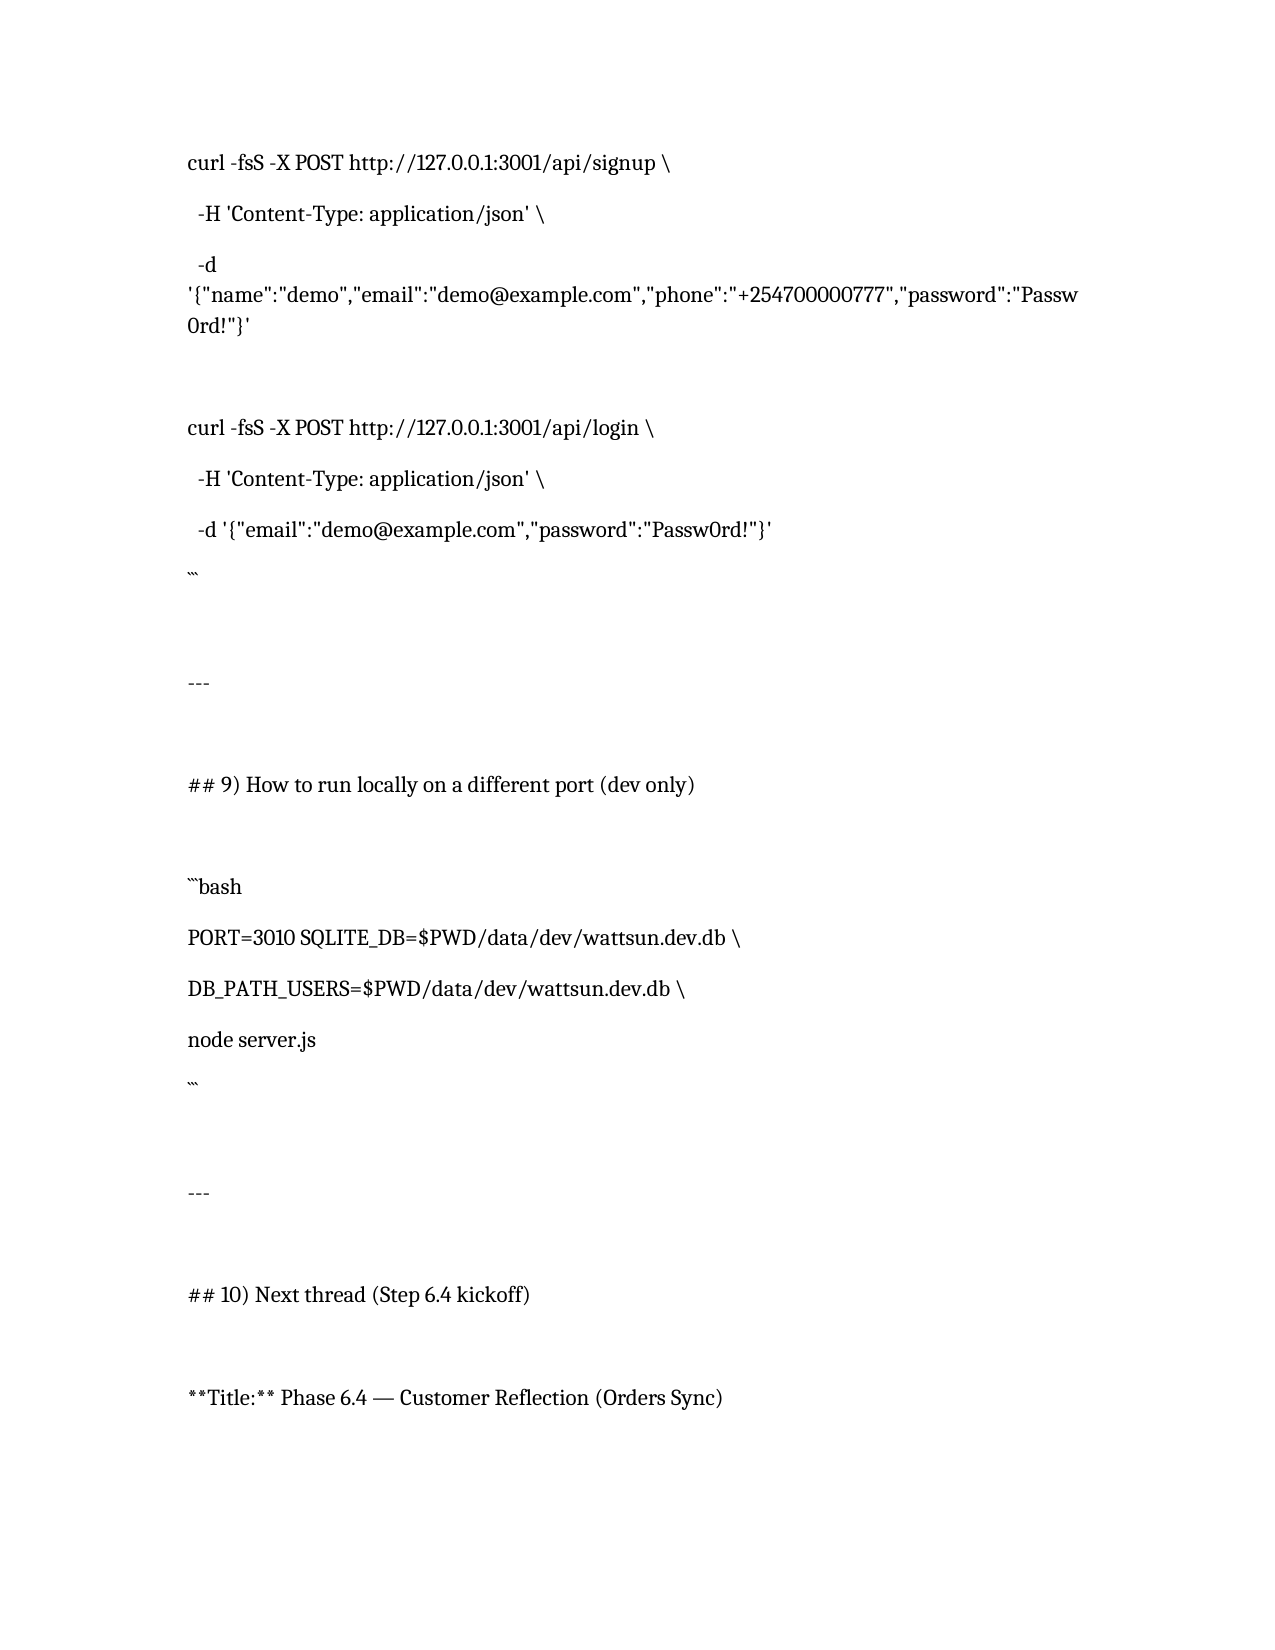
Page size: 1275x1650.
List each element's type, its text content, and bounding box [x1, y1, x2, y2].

text curl -fsS -X POST http://127.0.0.1:3001/api/login \ [187, 414, 1087, 441]
text ## 10) Next thread (Step 6.4 kickoff) [187, 1282, 1087, 1309]
text --- [187, 670, 1087, 696]
text node server.js [187, 1027, 1087, 1053]
text ``` [187, 568, 1087, 594]
text **Title:** Phase 6.4 — Customer Reflection (Orders Sync) [187, 1384, 1087, 1411]
text -d '{"email":"demo@example.com","password":"Passw0rd!"}' [187, 517, 1087, 543]
text -H 'Content-Type: application/json' \ [187, 466, 1087, 492]
text DB_PATH_USERS=$PWD/data/dev/wattsun.dev.db \ [187, 976, 1087, 1002]
text ## 9) How to run locally on a different port (dev only) [187, 772, 1087, 798]
text -d '{"name":"demo","email":"demo@example.com","phone":"+254700000777","password":"Passw0rd!"}' [187, 252, 1087, 339]
text -H 'Content-Type: application/json' \ [187, 201, 1087, 227]
text PORT=3010 SQLITE_DB=$PWD/data/dev/wattsun.dev.db \ [187, 925, 1087, 951]
text --- [187, 1180, 1087, 1207]
text ``` [187, 1078, 1087, 1104]
text ```bash [187, 874, 1087, 900]
text curl -fsS -X POST http://127.0.0.1:3001/api/signup \ [187, 150, 1087, 176]
